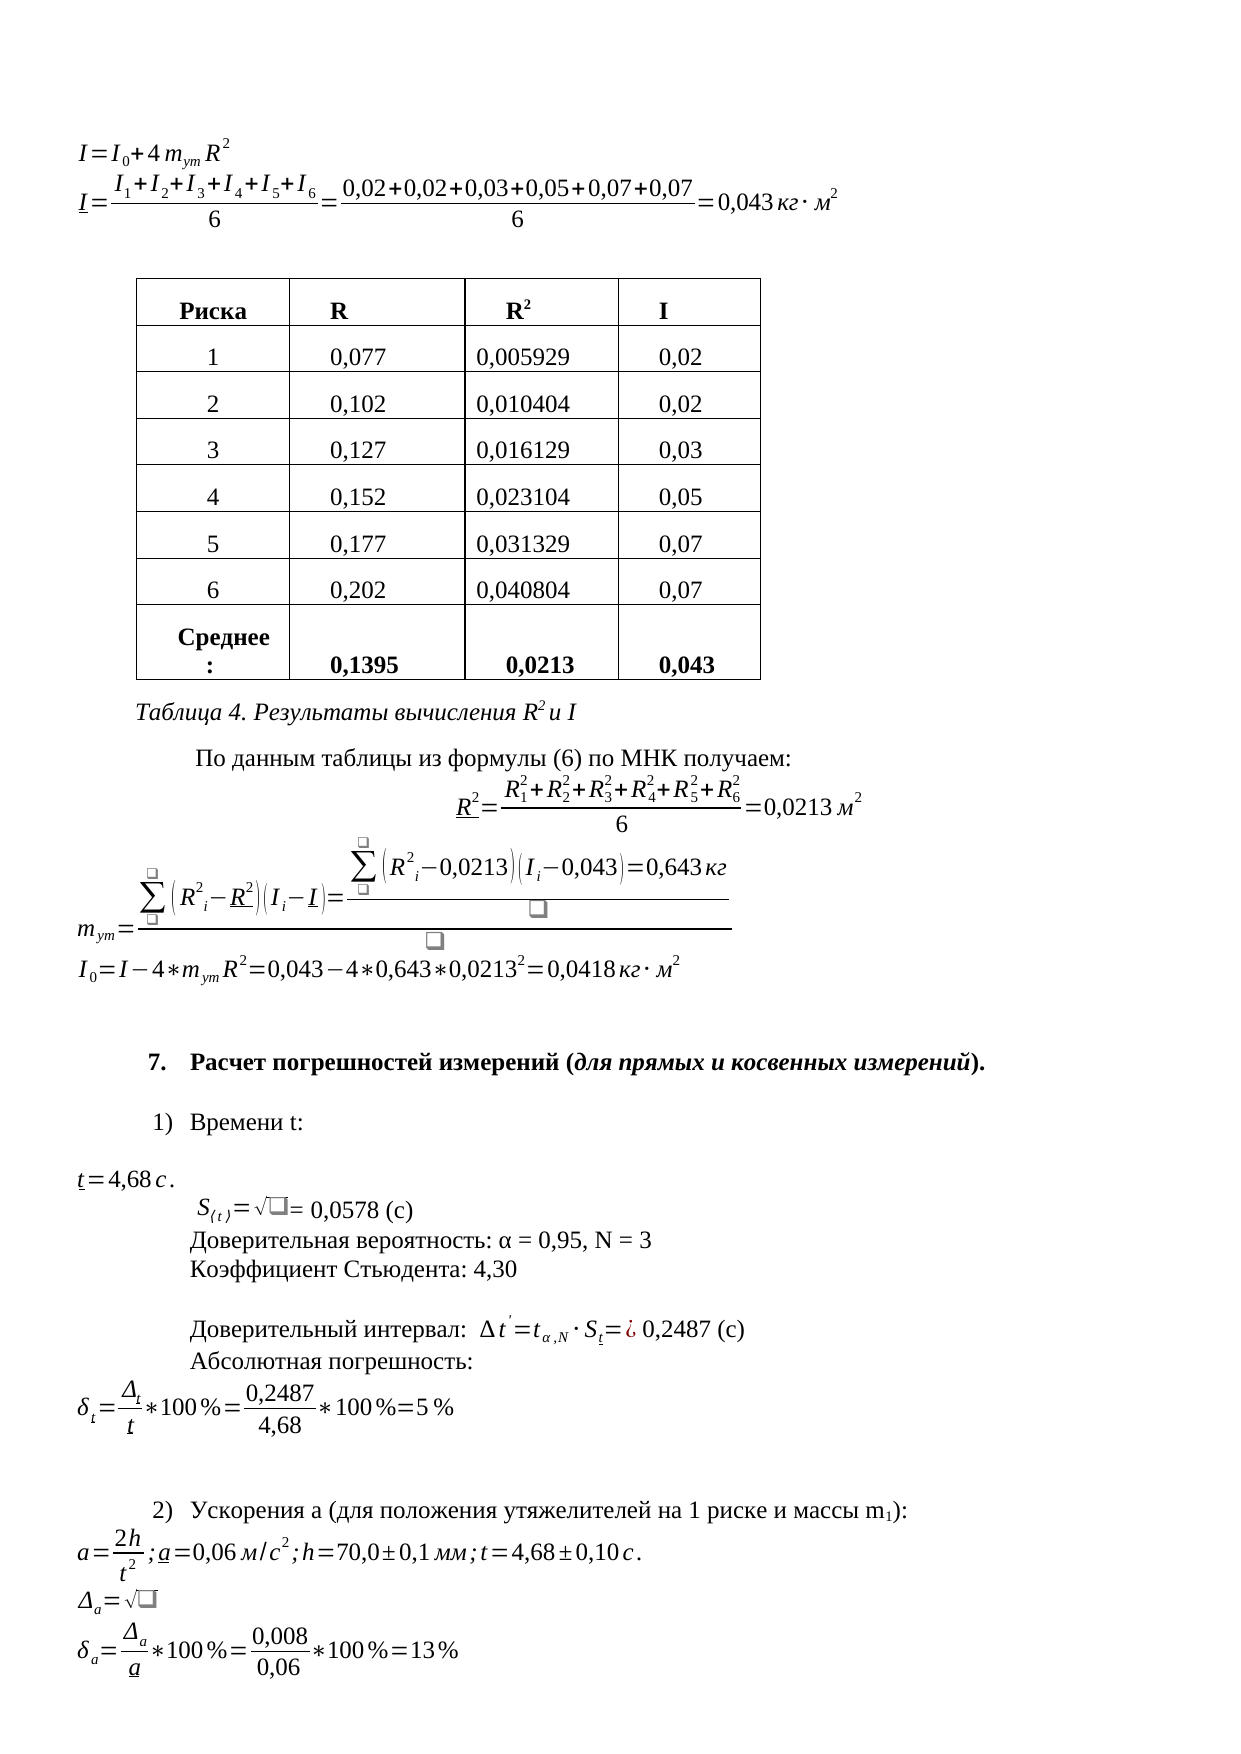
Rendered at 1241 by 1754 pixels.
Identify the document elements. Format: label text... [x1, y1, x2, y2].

table_cell 0,02 [619, 372, 760, 418]
table_cell 0,03 [619, 419, 760, 464]
list Ускорения a (для положения утяжелителей на 1 риске и массы m1): [152, 1495, 1169, 1524]
table_cell 0,0213 [466, 605, 618, 679]
table_cell 6 [137, 559, 289, 604]
table_header R [290, 279, 464, 325]
table_cell 0,152 [290, 465, 464, 511]
text Абсолютная погрешность: [189, 1346, 1169, 1375]
table_cell 4 [137, 465, 289, 511]
table_cell 0,043 [619, 605, 760, 679]
table_cell 0,1395 [290, 605, 464, 679]
table_cell 0,102 [290, 372, 464, 418]
table_cell 0,177 [290, 512, 464, 557]
table_cell 0,07 [619, 512, 760, 557]
table_cell 3 [137, 419, 289, 464]
table_header R2 [466, 279, 618, 325]
text = 0,0578 (с) [189, 1194, 1169, 1225]
table_cell 1 [137, 326, 289, 371]
table_cell 0,005929 [466, 326, 618, 371]
table_header Риска [137, 279, 289, 325]
text Коэффициент Стьюдента: 4,30 [189, 1254, 1169, 1283]
text Доверительный интервал: 0,2487 (с) [189, 1311, 1169, 1346]
table_cell 0,127 [290, 419, 464, 464]
list Расчет погрешностей измерений (для прямых и косвенных измерений). [148, 1047, 1169, 1076]
table_header I [619, 279, 760, 325]
table_cell 0,040804 [466, 559, 618, 604]
table_cell 5 [137, 512, 289, 557]
list Времени t: [152, 1107, 1169, 1136]
table_cell 0,202 [290, 559, 464, 604]
table_cell 0,031329 [466, 512, 618, 557]
table_cell Среднее: [137, 605, 289, 679]
table_cell 0,02 [619, 326, 760, 371]
table_cell 0,05 [619, 465, 760, 511]
table_cell 0,023104 [466, 465, 618, 511]
table_cell 2 [137, 372, 289, 418]
table_cell 0,016129 [466, 419, 618, 464]
table_cell 0,010404 [466, 372, 618, 418]
text Таблица 4. Результаты вычисления R2 и I [135, 697, 1169, 726]
table_cell 0,077 [290, 326, 464, 371]
text По данным таблицы из формулы (6) по МНК получаем: [195, 743, 1169, 771]
table_cell 0,07 [619, 559, 760, 604]
text Доверительная вероятность: α = 0,95, N = 3 [189, 1225, 1169, 1254]
